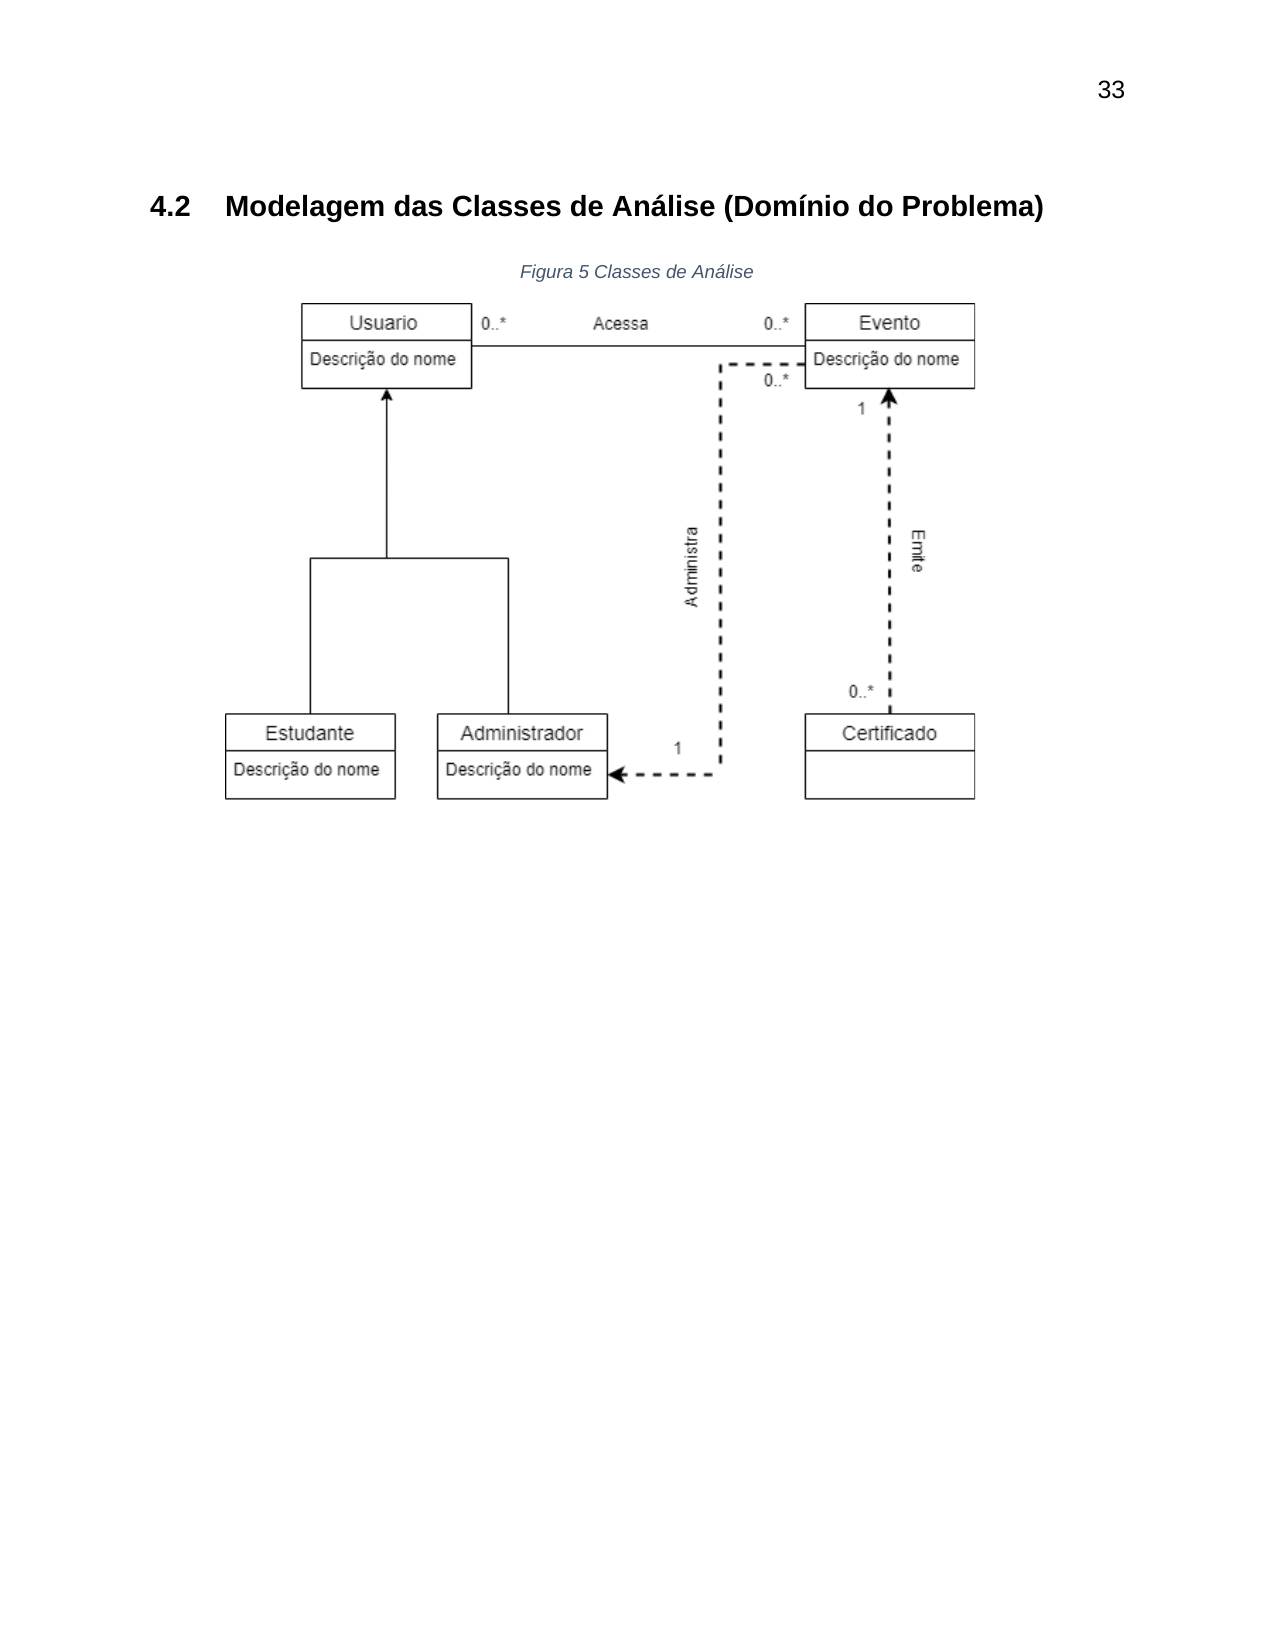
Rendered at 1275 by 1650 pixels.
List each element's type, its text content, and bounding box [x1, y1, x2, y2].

picture [225, 303, 976, 804]
text Figura 5 Classes de Análise [150, 257, 1125, 282]
subtitle Modelagem das Classes de Análise (Domínio do Problema) [150, 189, 1125, 222]
